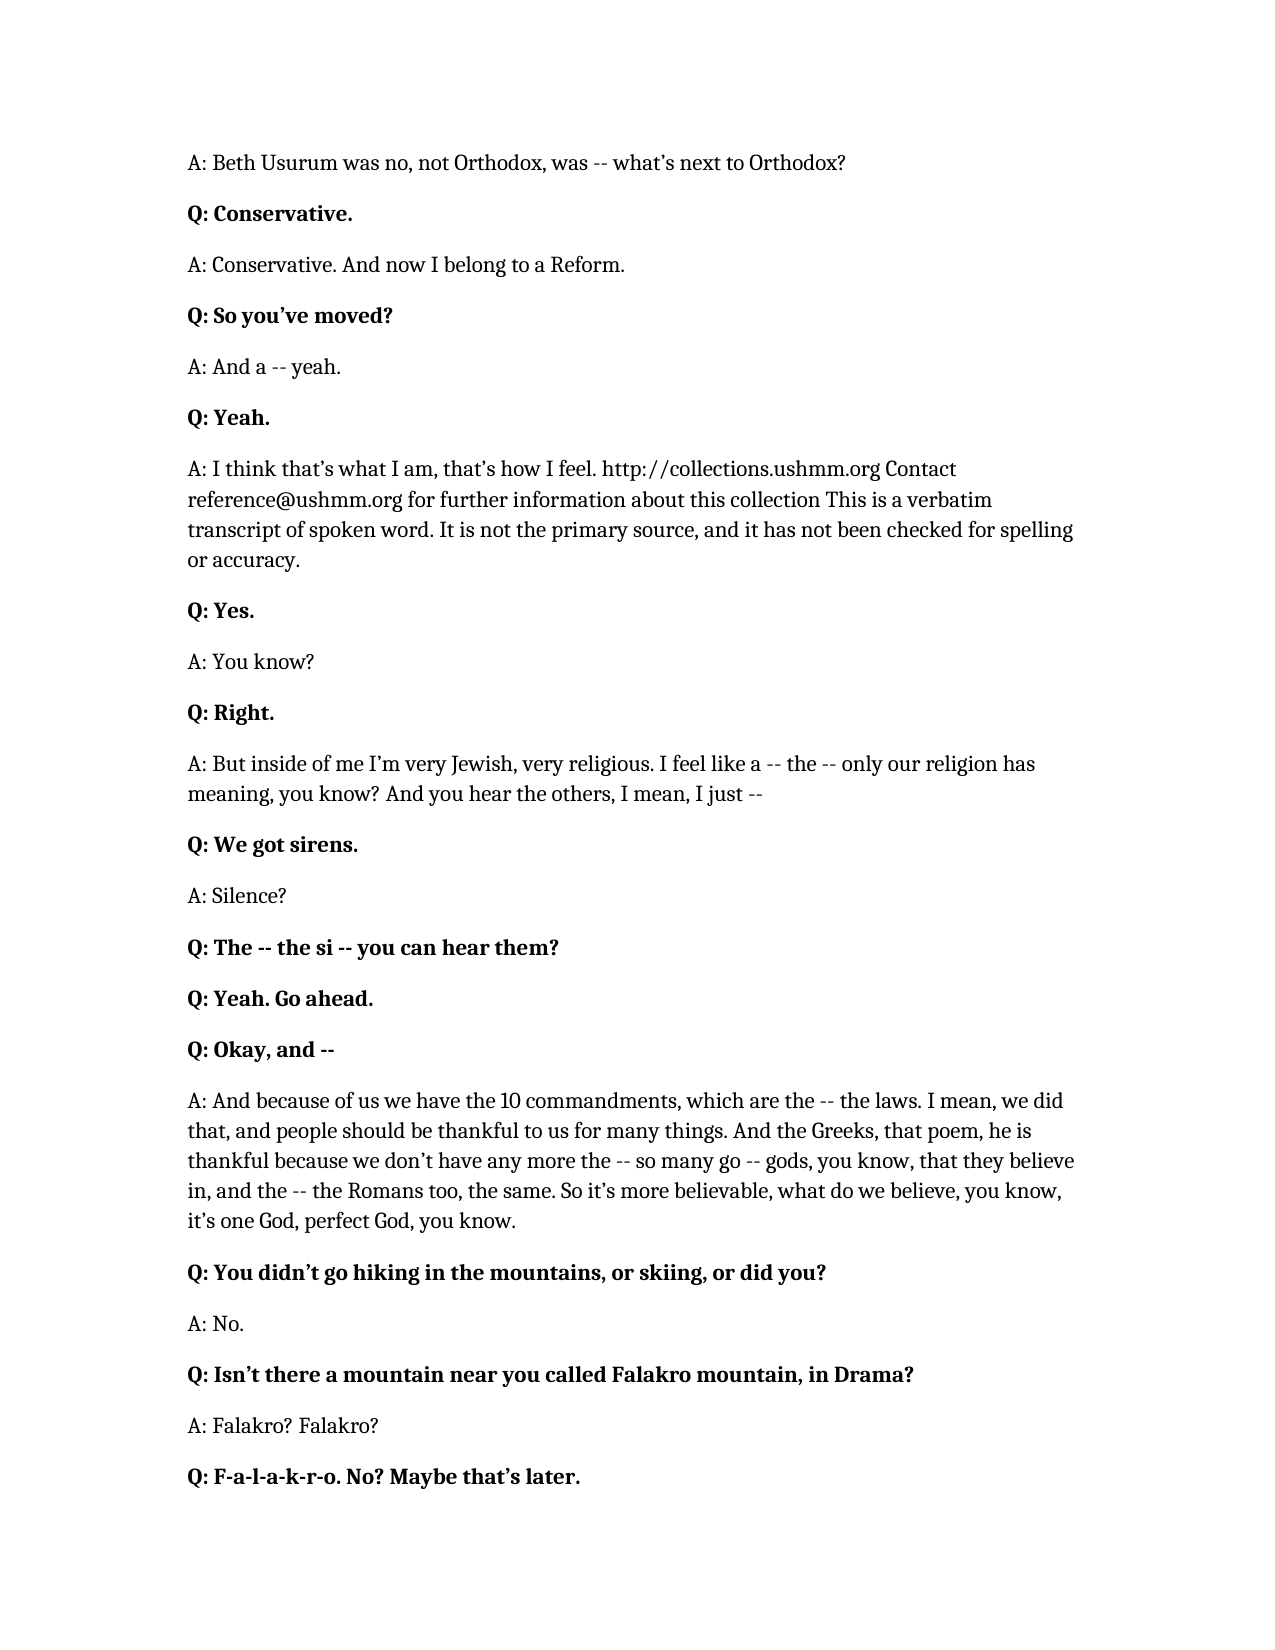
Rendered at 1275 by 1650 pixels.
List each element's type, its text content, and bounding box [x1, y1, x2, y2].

text A: Falakro? Falakro? [187, 1412, 1087, 1439]
text Q: Okay, and -- [187, 1036, 1087, 1063]
text A: But inside of me I’m very Jewish, very religious. I feel like a -- the -- only our religion has meaning, you know? And you hear the others, I mean, I just -- [187, 751, 1087, 808]
text Q: Yeah. Go ahead. [187, 985, 1087, 1012]
text A: No. [187, 1310, 1087, 1337]
text Q: Yes. [187, 598, 1087, 624]
text A: Silence? [187, 883, 1087, 910]
text Q: We got sirens. [187, 832, 1087, 859]
text Q: Yeah. [187, 405, 1087, 432]
text Q: Right. [187, 700, 1087, 726]
text A: I think that’s what I am, that’s how I feel. http://collections.ushmm.org Contact reference@ushmm.org for further information about this collection This is a verbatim transcript of spoken word. It is not the primary source, and it has not been checked for spelling or accuracy. [187, 456, 1087, 573]
text A: You know? [187, 649, 1087, 675]
text Q: F-a-l-a-k-r-o. No? Maybe that’s later. [187, 1463, 1087, 1490]
text Q: Isn’t there a mountain near you called Falakro mountain, in Drama? [187, 1361, 1087, 1388]
text Q: You didn’t go hiking in the mountains, or skiing, or did you? [187, 1259, 1087, 1286]
text Q: Conservative. [187, 201, 1087, 227]
text A: And a -- yeah. [187, 354, 1087, 381]
text Q: The -- the si -- you can hear them? [187, 934, 1087, 961]
text A: Conservative. And now I belong to a Reform. [187, 252, 1087, 278]
text A: Beth Usurum was no, not Orthodox, was -- what’s next to Orthodox? [187, 150, 1087, 176]
text A: And because of us we have the 10 commandments, which are the -- the laws. I mean, we did that, and people should be thankful to us for many things. And the Greeks, that poem, he is thankful because we don’t have any more the -- so many go -- gods, you know, that they believe in, and the -- the Romans too, the same. So it’s more believable, what do we believe, you know, it’s one God, perfect God, you know. [187, 1087, 1087, 1235]
text Q: So you’ve moved? [187, 303, 1087, 329]
